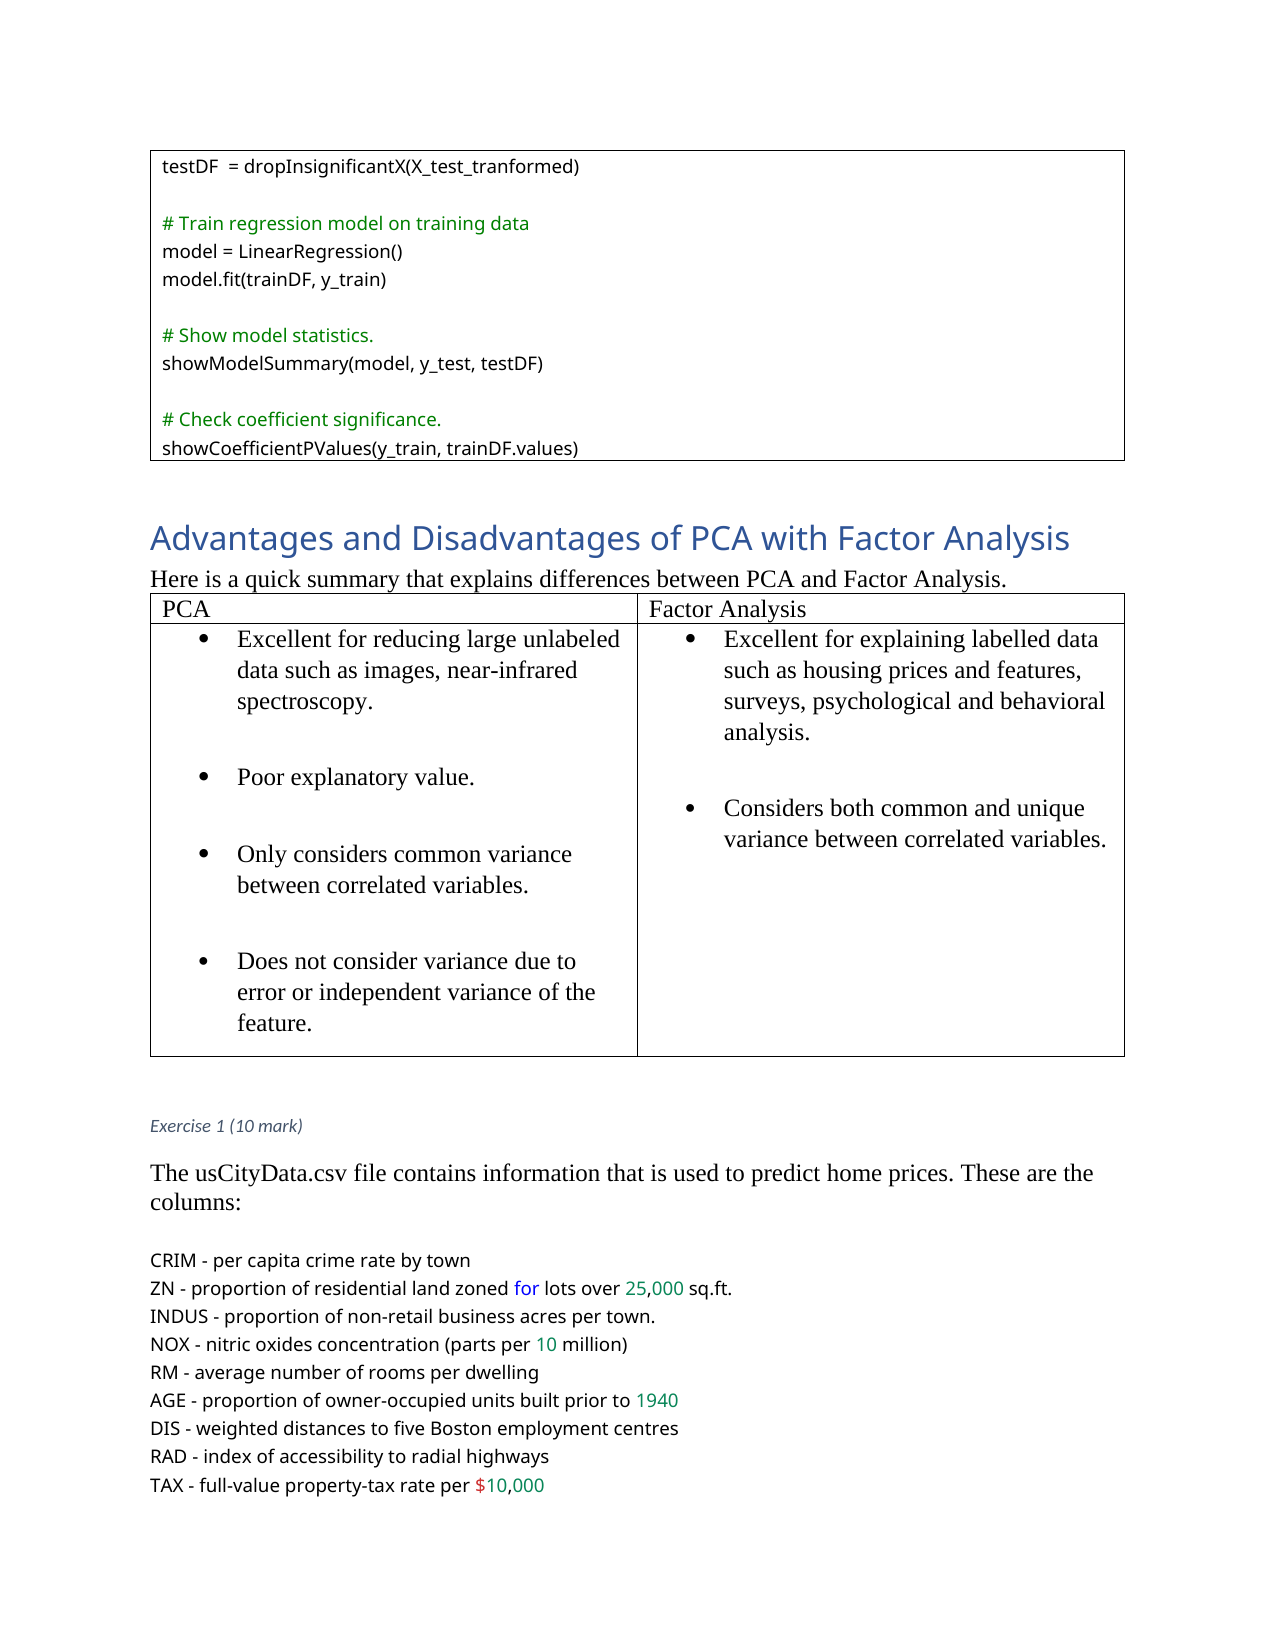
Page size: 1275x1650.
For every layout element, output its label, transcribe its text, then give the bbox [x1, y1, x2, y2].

table_cell Excellent for explaining labelled data such as housing prices and features, surveys, psychological and behavioral analysis. Considers both common and unique variance between correlated variables. [638, 624, 1124, 1056]
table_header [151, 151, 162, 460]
text DIS - weighted distances to five Boston employment centres [150, 1413, 1125, 1441]
text RAD - index of accessibility to radial highways [150, 1441, 1125, 1469]
text INDUS - proportion of non-retail business acres per town. [150, 1301, 1125, 1329]
text NOX - nitric oxides concentration (parts per 10 million) [150, 1329, 1125, 1357]
table_header PCA [151, 594, 637, 623]
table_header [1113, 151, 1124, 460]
table_cell Excellent for reducing large unlabeled data such as images, near-infrared spectroscopy. Poor explanatory value. Only considers common variance between correlated variables. Does not consider variance due to error or independent variance of the feature. [151, 624, 637, 1056]
text RM - average number of rooms per dwelling [150, 1357, 1125, 1385]
text Here is a quick summary that explains differences between PCA and Factor Analysis. [150, 564, 1125, 593]
subtitle Advantages and Disadvantages of PCA with Factor Analysis [150, 515, 1125, 561]
text CRIM - per capita crime rate by town [150, 1244, 1125, 1272]
text The usCityData.csv file contains information that is used to predict home prices. These are the columns: [150, 1158, 1125, 1216]
text ZN - proportion of residential land zoned for lots over 25,000 sq.ft. [150, 1272, 1125, 1301]
table_header Factor Analysis [638, 594, 1124, 623]
text AGE - proportion of owner-occupied units built prior to 1940 [150, 1385, 1125, 1413]
text TAX - full-value property-tax rate per $10,000 [150, 1469, 1125, 1497]
